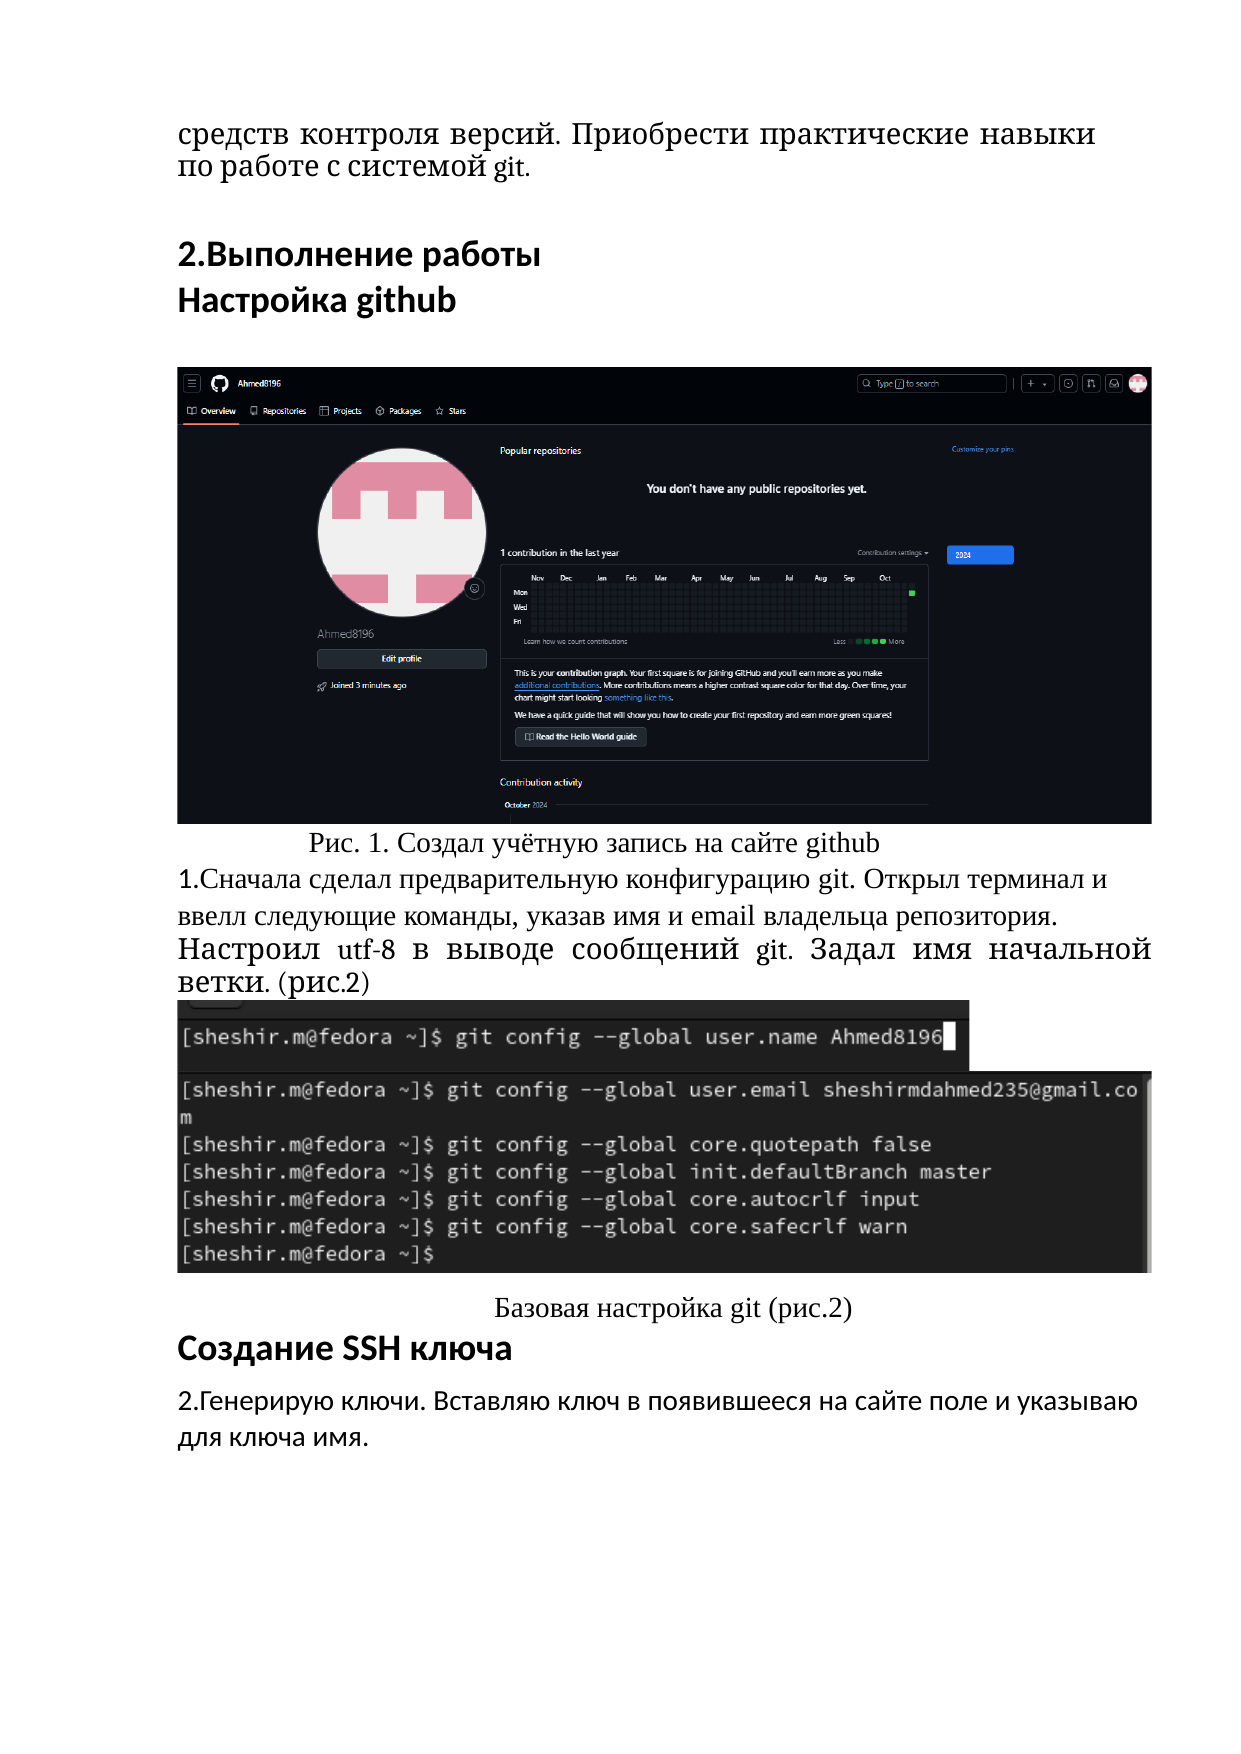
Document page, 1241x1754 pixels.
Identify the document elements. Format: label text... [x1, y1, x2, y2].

text Настроил utf-8 в выводе сообщений git. Задал имя начальной ветки. (рис.2) [177, 933, 1152, 1000]
title Настройка github [177, 276, 1152, 321]
text 2.Генерирую ключи. Вставляю ключ в появившееся на сайте поле и указываю для ключа имя. [177, 1382, 1152, 1453]
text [177, 118, 1096, 184]
text 1.Сначала сделал предварительную конфигурацию git. Открыл терминал и ввелл следующие команды, указав имя и email владельца репозитория. [177, 860, 1108, 931]
title Создание SSH ключа [177, 1324, 1152, 1370]
title 2.Выполнение работы [177, 230, 1152, 276]
text Базовая настройка git (рис.2) [494, 1290, 1152, 1324]
text Рис. 1. Создал учётную запись на сайте github [177, 825, 1108, 858]
picture [177, 367, 1152, 824]
picture [177, 1000, 1152, 1273]
